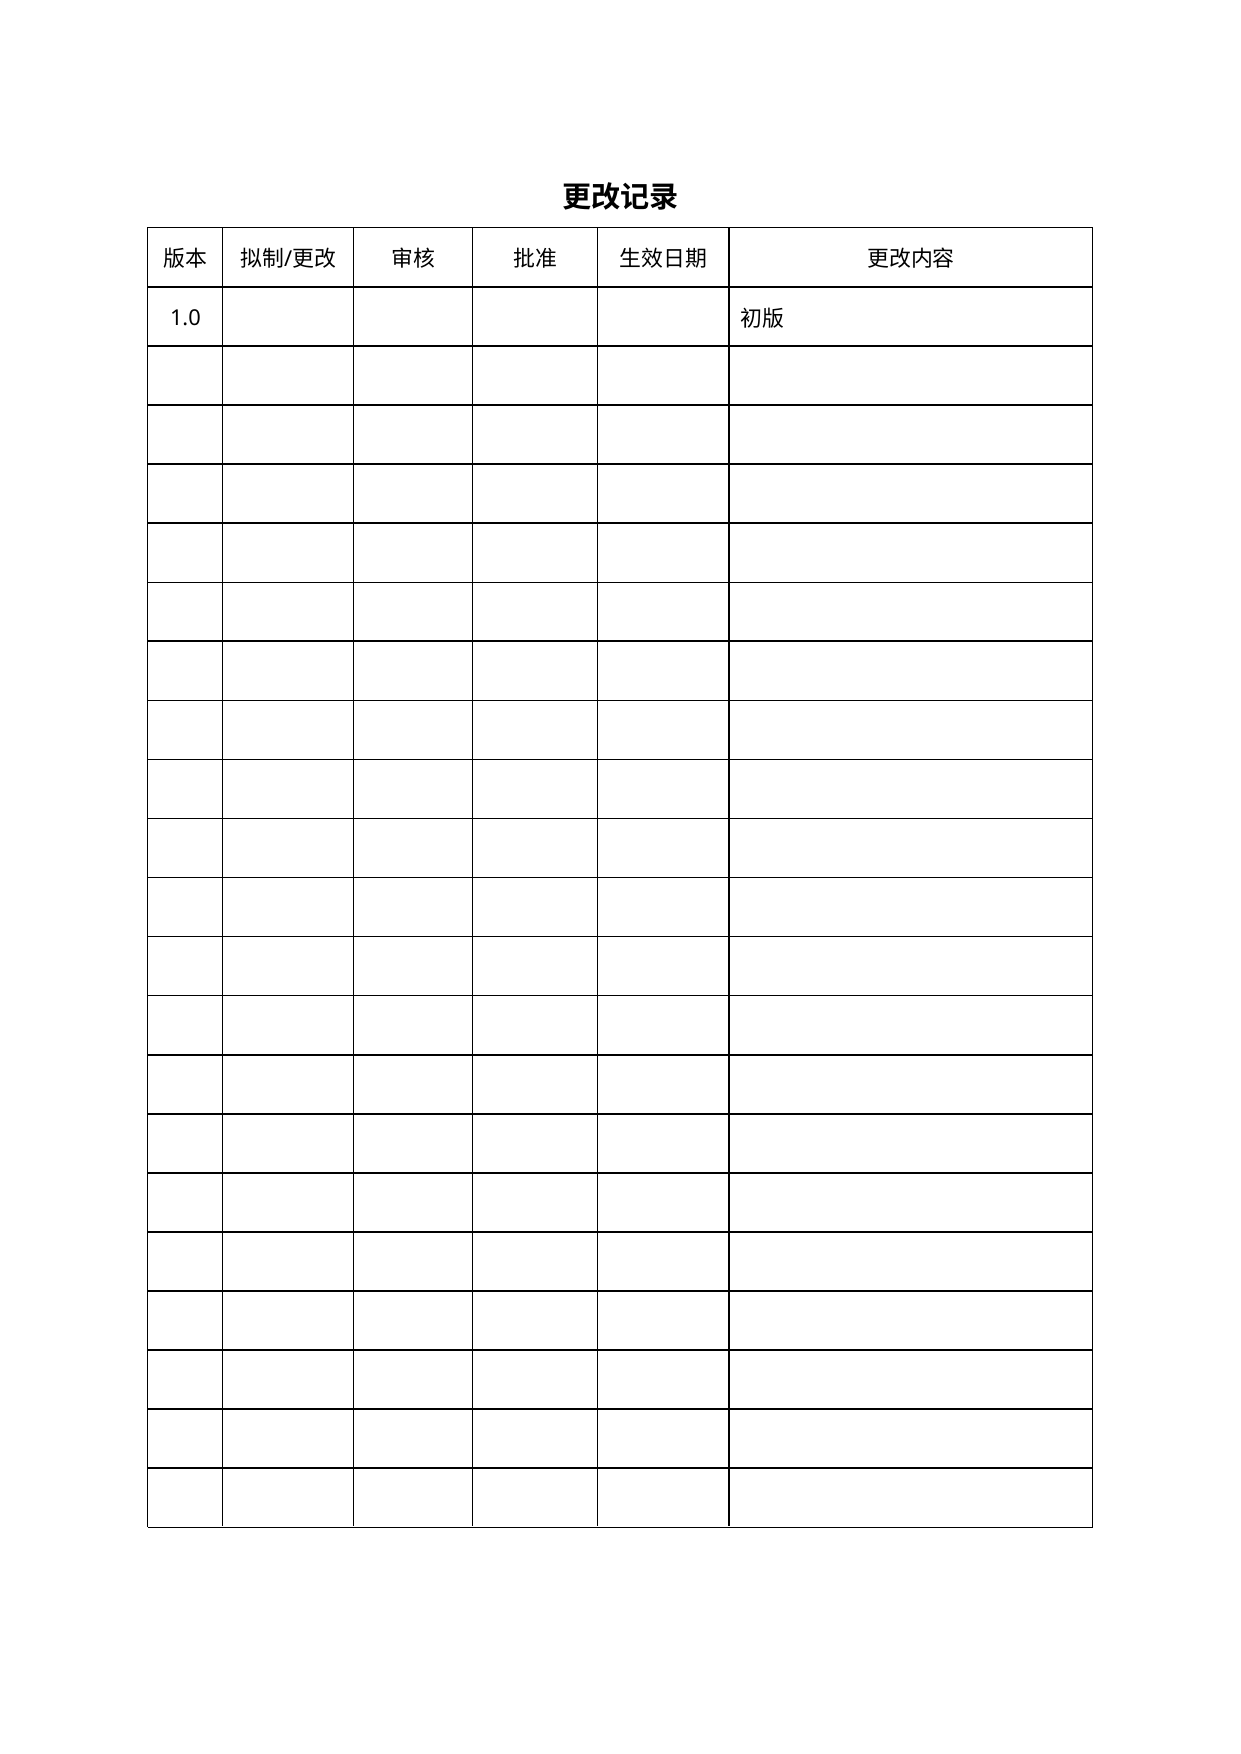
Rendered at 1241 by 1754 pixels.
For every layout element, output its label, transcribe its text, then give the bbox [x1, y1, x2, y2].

table_cell [223, 1115, 353, 1172]
table_header 批准 [473, 228, 597, 286]
table_cell [473, 288, 597, 345]
table_cell [473, 1351, 597, 1408]
table_cell [473, 1115, 597, 1172]
table_cell [730, 937, 1092, 995]
table_cell [354, 878, 472, 936]
table_cell [148, 1351, 222, 1408]
table_cell [730, 465, 1092, 522]
table_cell [730, 1351, 1092, 1408]
table_cell [223, 760, 353, 818]
table_cell [354, 524, 472, 581]
table_cell [354, 288, 472, 345]
table_cell [354, 1115, 472, 1172]
table_cell [148, 465, 222, 522]
table_cell [223, 1174, 353, 1231]
table_cell [473, 878, 597, 936]
table_cell [354, 1174, 472, 1231]
table_cell [223, 1351, 353, 1408]
table_cell [354, 1233, 472, 1290]
table_cell [223, 1469, 353, 1526]
table_cell [223, 819, 353, 877]
table_cell [354, 347, 472, 404]
table_cell [223, 406, 353, 463]
table_cell [730, 1233, 1092, 1290]
table_cell [223, 1410, 353, 1467]
table_cell [148, 878, 222, 936]
table_cell [598, 642, 728, 699]
table_cell [598, 1469, 728, 1526]
table_cell [223, 288, 353, 345]
table_cell [354, 1292, 472, 1349]
table_cell [354, 465, 472, 522]
table_cell [473, 996, 597, 1054]
table_cell [473, 701, 597, 758]
table_cell [223, 701, 353, 758]
table_cell [473, 465, 597, 522]
table_cell [148, 819, 222, 877]
table_cell [473, 760, 597, 818]
table_cell [598, 701, 728, 758]
table_cell [730, 996, 1092, 1054]
table_cell [354, 1410, 472, 1467]
table_cell [473, 1292, 597, 1349]
table_cell [598, 583, 728, 640]
table_cell [730, 878, 1092, 936]
table_cell [223, 524, 353, 581]
table_header 拟制/更改 [223, 228, 353, 286]
table_cell [223, 996, 353, 1054]
table_cell [354, 1056, 472, 1113]
table_cell [730, 1174, 1092, 1231]
table_cell [730, 1115, 1092, 1172]
table_cell [148, 1056, 222, 1113]
table_cell [730, 406, 1092, 463]
table_cell [354, 819, 472, 877]
table_cell 初版 [730, 288, 1092, 345]
table_cell [148, 760, 222, 818]
table_cell [730, 524, 1092, 581]
table_header 审核 [354, 228, 472, 286]
table_cell [598, 1351, 728, 1408]
table_cell [730, 642, 1092, 699]
table_cell [598, 1174, 728, 1231]
table_cell [148, 1174, 222, 1231]
table_cell [730, 1469, 1092, 1526]
table_cell [473, 819, 597, 877]
table_header 版本 [148, 228, 222, 286]
table_cell [473, 937, 597, 995]
table_cell [223, 1292, 353, 1349]
table_cell [730, 1292, 1092, 1349]
table_cell [598, 1233, 728, 1290]
table_cell [598, 996, 728, 1054]
table_cell [730, 347, 1092, 404]
table_cell [598, 1292, 728, 1349]
table_cell [354, 583, 472, 640]
table_cell [730, 583, 1092, 640]
table_cell [473, 642, 597, 699]
table_cell [223, 1233, 353, 1290]
table_cell [598, 524, 728, 581]
table_cell [148, 1233, 222, 1290]
table_cell [148, 1115, 222, 1172]
table_cell [598, 347, 728, 404]
table_cell [473, 1056, 597, 1113]
table_cell [598, 819, 728, 877]
table_cell [148, 1292, 222, 1349]
table_cell [598, 406, 728, 463]
table_cell [473, 1469, 597, 1526]
table_cell 1.0 [148, 288, 222, 345]
table_cell [598, 1056, 728, 1113]
table_cell [148, 937, 222, 995]
table_cell [730, 701, 1092, 758]
table_cell [730, 1056, 1092, 1113]
table_cell [354, 406, 472, 463]
table_cell [148, 996, 222, 1054]
table_cell [473, 1233, 597, 1290]
table_cell [223, 583, 353, 640]
table_cell [473, 347, 597, 404]
table_cell [730, 760, 1092, 818]
table_cell [598, 465, 728, 522]
table_cell [223, 937, 353, 995]
table_cell [148, 1410, 222, 1467]
table_cell [148, 406, 222, 463]
table_cell [598, 1115, 728, 1172]
table_cell [148, 642, 222, 699]
table_cell [148, 1469, 222, 1526]
table_cell [223, 1056, 353, 1113]
table_cell [223, 465, 353, 522]
table_cell [598, 937, 728, 995]
table_cell [598, 760, 728, 818]
table_cell [354, 701, 472, 758]
table_cell [223, 878, 353, 936]
table_cell [223, 642, 353, 699]
table_cell [148, 583, 222, 640]
text 更改记录 [148, 162, 1092, 227]
table_cell [473, 1410, 597, 1467]
table_cell [354, 937, 472, 995]
table_cell [598, 1410, 728, 1467]
table_cell [730, 819, 1092, 877]
table_cell [354, 1469, 472, 1526]
table_cell [473, 1174, 597, 1231]
table_cell [354, 642, 472, 699]
table_cell [354, 760, 472, 818]
table_cell [148, 701, 222, 758]
table_cell [223, 347, 353, 404]
table_header 更改内容 [730, 228, 1092, 286]
table_cell [473, 524, 597, 581]
table_cell [598, 288, 728, 345]
table_cell [473, 583, 597, 640]
table_cell [473, 406, 597, 463]
table_cell [730, 1410, 1092, 1467]
table_header 生效日期 [598, 228, 728, 286]
table_cell [148, 347, 222, 404]
table_cell [354, 1351, 472, 1408]
table_cell [598, 878, 728, 936]
table_cell [354, 996, 472, 1054]
table_cell [148, 524, 222, 581]
